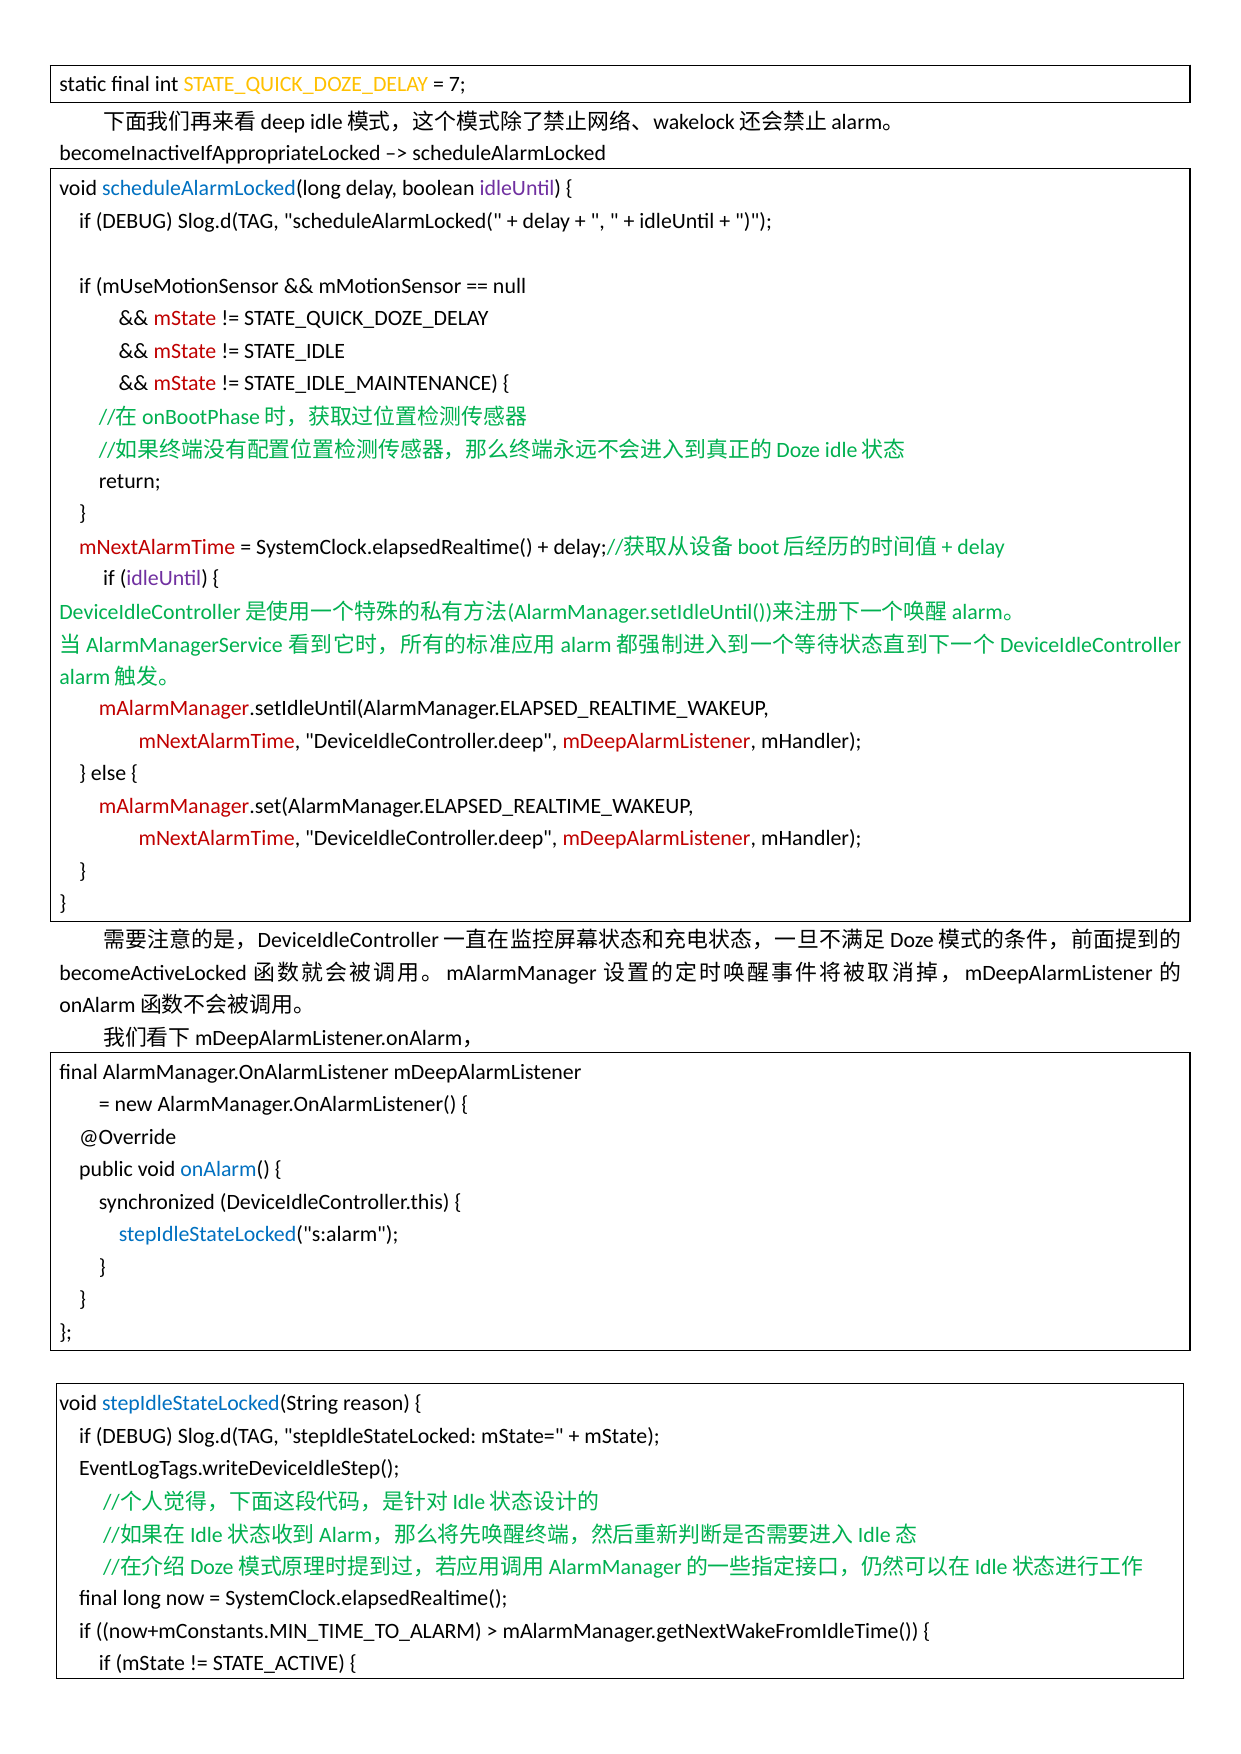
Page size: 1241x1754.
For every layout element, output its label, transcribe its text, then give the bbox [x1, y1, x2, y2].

text final AlarmManager.OnAlarmListener mDeepAlarmListener [51, 1053, 1189, 1088]
text = new AlarmManager.OnAlarmListener() { [59, 1088, 1181, 1120]
text void scheduleAlarmLocked(long delay, boolean idleUntil) { [51, 169, 1189, 204]
text //在onBootPhase时，获取过位置检测传感器 [59, 399, 1181, 431]
text if (mUseMotionSensor && mMotionSensor == null [59, 269, 1181, 301]
text if (idleUntil) { [59, 561, 1181, 594]
text } [59, 854, 1181, 883]
text 下面我们再来看deep idle模式，这个模式除了禁止网络、wakelock还会禁止alarm。 [59, 103, 1181, 136]
text return; [59, 464, 1181, 496]
text && mState != STATE_IDLE [59, 334, 1181, 366]
text //如果终端没有配置位置检测传感器，那么终端永远不会进入到真正的Doze idle状态 [59, 431, 1181, 464]
text becomeInactiveIfAppropriateLocked –> scheduleAlarmLocked [59, 136, 1181, 168]
text } else { [59, 756, 1181, 789]
text if (DEBUG) Slog.d(TAG, "scheduleAlarmLocked(" + delay + ", " + idleUntil + ")"); [59, 204, 1181, 236]
text if (DEBUG) Slog.d(TAG, "stepIdleStateLocked: mState=" + mState); [59, 1419, 1181, 1451]
text //个人觉得，下面这段代码，是针对Idle状态设计的 [59, 1484, 1181, 1516]
text && mState != STATE_QUICK_DOZE_DELAY [59, 301, 1181, 334]
text } [59, 1250, 1181, 1283]
text synchronized (DeviceIdleController.this) { [59, 1185, 1181, 1218]
text if (mState != STATE_ACTIVE) { [59, 1646, 1181, 1678]
text stepIdleStateLocked("s:alarm"); [59, 1218, 1181, 1250]
text 需要注意的是，DeviceIdleController一直在监控屏幕状态和充电状态，一旦不满足Doze模式的条件，前面提到的becomeActiveLocked函数就会被调用。mAlarmManager设置的定时唤醒事件将被取消掉，mDeepAlarmListener的onAlarm函数不会被调用。 [59, 922, 1181, 1019]
text mNextAlarmTime, "DeviceIdleController.deep", mDeepAlarmListener, mHandler); [59, 724, 1181, 756]
text } [59, 1283, 1181, 1312]
text } [59, 496, 1181, 529]
text } [51, 883, 1189, 921]
text mNextAlarmTime, "DeviceIdleController.deep", mDeepAlarmListener, mHandler); [59, 821, 1181, 854]
text @Override [59, 1120, 1181, 1153]
text if ((now+mConstants.MIN_TIME_TO_ALARM) > mAlarmManager.getNextWakeFromIdleTime()) { [59, 1614, 1181, 1646]
text 我们看下mDeepAlarmListener.onAlarm， [59, 1019, 1181, 1052]
text DeviceIdleController是使用一个特殊的私有方法(AlarmManager.setIdleUntil())来注册下一个唤醒alarm。 [59, 594, 1181, 626]
text }; [51, 1312, 1189, 1350]
text static final int STATE_QUICK_DOZE_DELAY = 7; [51, 66, 1189, 102]
text && mState != STATE_IDLE_MAINTENANCE) { [59, 366, 1181, 399]
text //在介绍Doze模式原理时提到过，若应用调用AlarmManager的一些指定接口，仍然可以在Idle状态进行工作 [59, 1549, 1181, 1581]
text 当AlarmManagerService 看到它时，所有的标准应用alarm都强制进入到一个等待状态直到下一个DeviceIdleController alarm触发。 [59, 626, 1181, 691]
text public void onAlarm() { [59, 1153, 1181, 1185]
text mNextAlarmTime = SystemClock.elapsedRealtime() + delay;//获取从设备boot后经历的时间值 + delay [59, 529, 1181, 561]
text mAlarmManager.setIdleUntil(AlarmManager.ELAPSED_REALTIME_WAKEUP, [59, 691, 1181, 724]
text //如果在Idle状态收到Alarm，那么将先唤醒终端，然后重新判断是否需要进入Idle态 [59, 1516, 1181, 1549]
text final long now = SystemClock.elapsedRealtime(); [59, 1581, 1181, 1614]
text void stepIdleStateLocked(String reason) { [57, 1384, 1183, 1419]
text mAlarmManager.set(AlarmManager.ELAPSED_REALTIME_WAKEUP, [59, 789, 1181, 821]
text EventLogTags.writeDeviceIdleStep(); [59, 1451, 1181, 1484]
